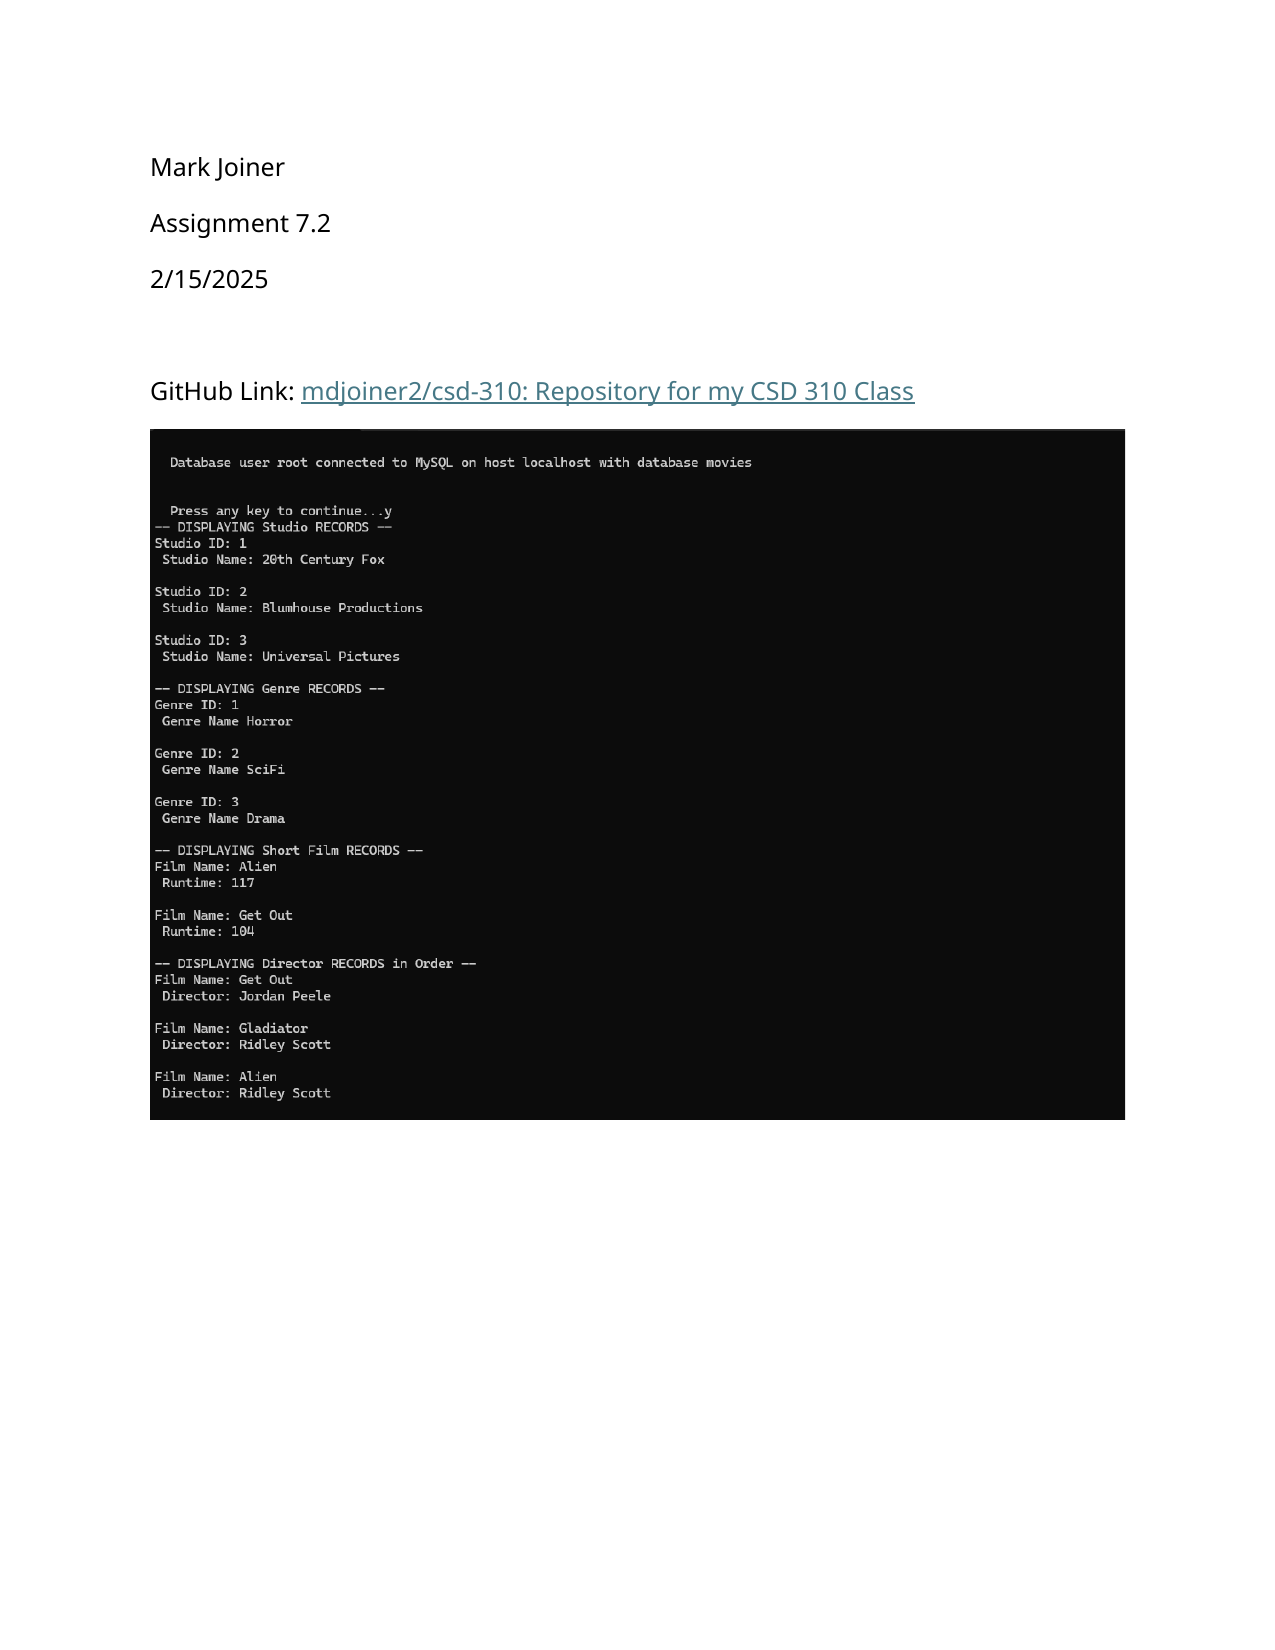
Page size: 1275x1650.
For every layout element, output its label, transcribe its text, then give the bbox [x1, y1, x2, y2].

picture [150, 429, 1125, 1120]
text GitHub Link: mdjoiner2/csd-310: Repository for my CSD 310 Class [150, 373, 1125, 407]
text Assignment 7.2 [150, 206, 1125, 240]
text Mark Joiner [150, 150, 1125, 184]
text 2/15/2025 [150, 262, 1125, 296]
